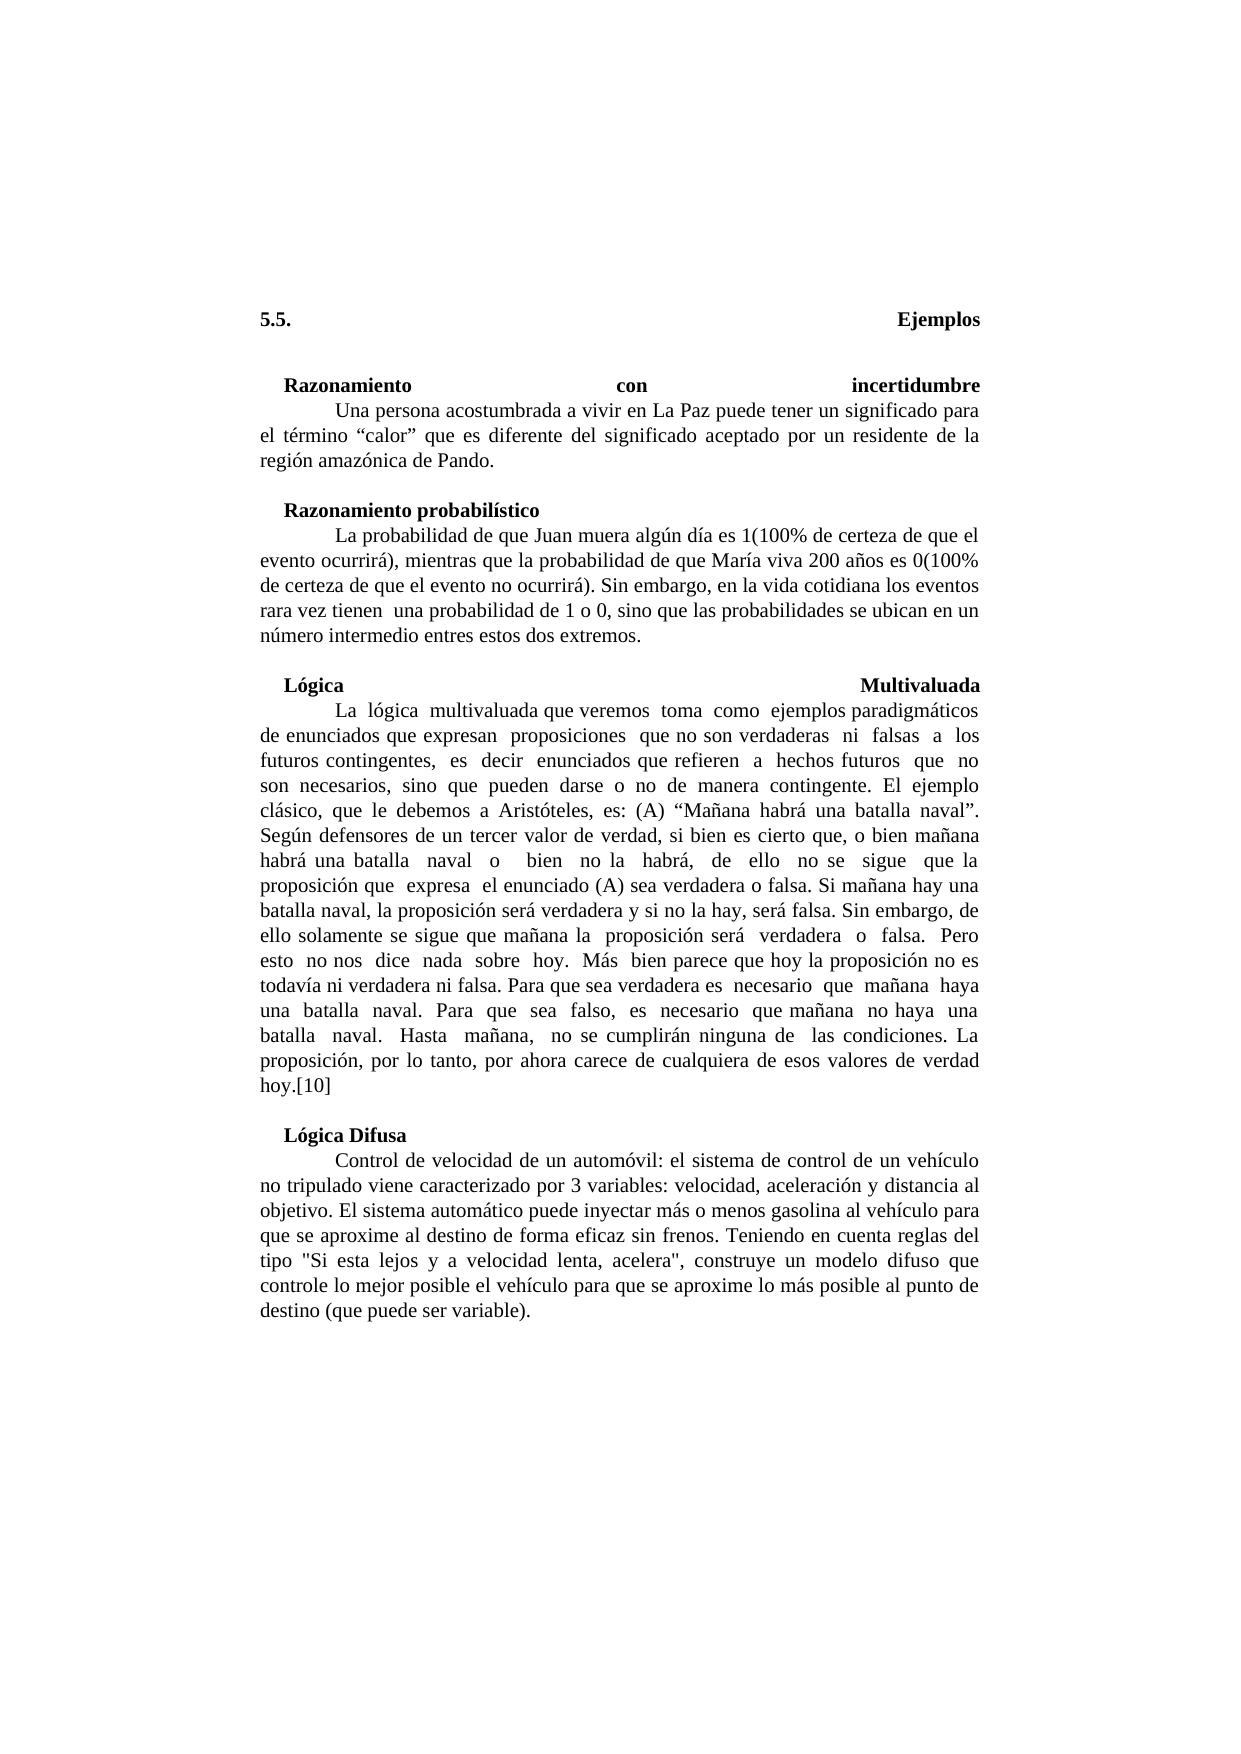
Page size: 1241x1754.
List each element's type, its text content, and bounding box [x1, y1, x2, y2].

text Lógica Difusa [260, 1122, 980, 1147]
text La probabilidad de que Juan muera algún día es 1(100% de certeza de que el evento ocurrirá), mientras que la probabilidad de que María viva 200 años es 0(100% de certeza de que el evento no ocurrirá). Sin embargo, en la vida cotidiana los eventos rara vez tienen una probabilidad de 1 o 0, sino que las probabilidades se ubican en un número intermedio entres estos dos extremos. [260, 522, 980, 647]
text Control de velocidad de un automóvil: el sistema de control de un vehículo no tripulado viene caracterizado por 3 variables: velocidad, aceleración y distancia al objetivo. El sistema automático puede inyectar más o menos gasolina al vehículo para que se aproxime al destino de forma eficaz sin frenos. Teniendo en cuenta reglas del tipo "Si esta lejos y a velocidad lenta, acelera", construye un modelo difuso que controle lo mejor posible el vehículo para que se aproxime lo más posible al punto de destino (que puede ser variable). [260, 1147, 980, 1322]
text Lógica Multivaluada La lógica multivaluada que veremos toma como ejemplos paradigmáticos de enunciados que expresan proposiciones que no son verdaderas ni falsas a los futuros contingentes, es decir enunciados que refieren a hechos futuros que no son necesarios, sino que pueden darse o no de manera contingente. El ejemplo clásico, que le debemos a Aristóteles, es: (A) “Mañana habrá una batalla naval”. Según defensores de un tercer valor de verdad, si bien es cierto que, o bien mañana habrá una batalla naval o bien no la habrá, de ello no se sigue que la proposición que expresa el enunciado (A) sea verdadera o falsa. Si mañana hay una batalla naval, la proposición será verdadera y si no la hay, será falsa. Sin embargo, de ello solamente se sigue que mañana la proposición será verdadera o falsa. Pero esto no nos dice nada sobre hoy. Más bien parece que hoy la proposición no es todavía ni verdadera ni falsa. Para que sea verdadera es necesario que mañana haya una batalla naval. Para que sea falso, es necesario que mañana no haya una batalla naval. Hasta mañana, no se cumplirán ninguna de las condiciones. La proposición, por lo tanto, por ahora carece de cualquiera de esos valores de verdad hoy.[10] [260, 672, 980, 1097]
text Razonamiento con incertidumbre Una persona acostumbrada a vivir en La Paz puede tener un significado para el término “calor” que es diferente del significado aceptado por un residente de la región amazónica de Pando. [260, 372, 980, 472]
subtitle 5.5. Ejemplos [260, 307, 980, 355]
text Razonamiento probabilístico [260, 497, 980, 522]
